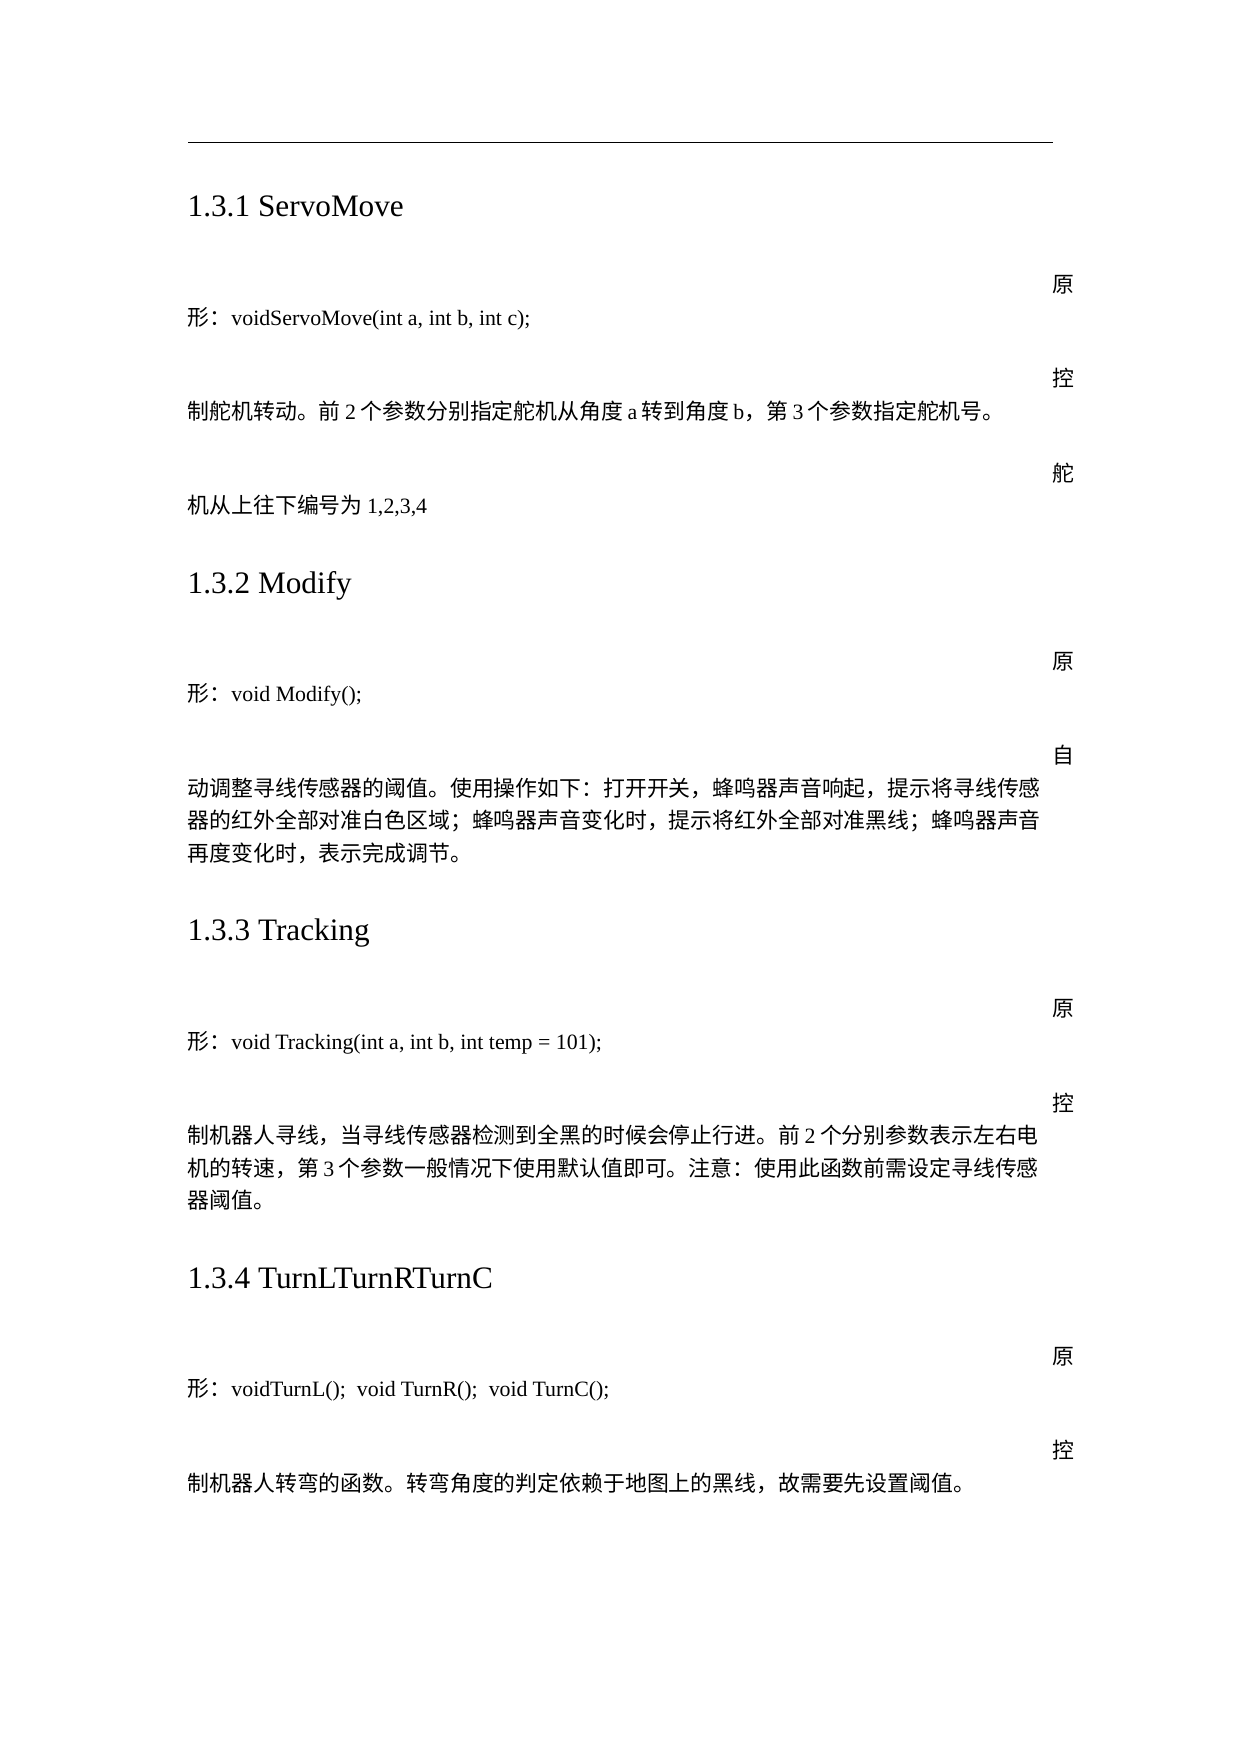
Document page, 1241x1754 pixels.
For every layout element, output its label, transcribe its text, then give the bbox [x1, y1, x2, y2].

text 控制机器人转弯的函数。转弯角度的判定依赖于地图上的黑线，故需要先设置阈值。 [187, 1433, 1053, 1498]
text 原形：voidServoMove(int a, int b, int c); [187, 267, 1053, 332]
text 原形：voidTurnL(); void TurnR(); void TurnC(); [187, 1338, 1053, 1403]
text 控制舵机转动。前2个参数分别指定舵机从角度a转到角度b，第3个参数指定舵机号。 [187, 361, 1053, 426]
subtitle TurnLTurnRTurnC [187, 1244, 1053, 1309]
text 原形：void Modify(); [187, 643, 1053, 708]
subtitle Tracking [187, 897, 1053, 962]
text 自动调整寻线传感器的阈值。使用操作如下：打开开关，蜂鸣器声音响起，提示将寻线传感器的红外全部对准白色区域；蜂鸣器声音变化时，提示将红外全部对准黑线；蜂鸣器声音再度变化时，表示完成调节。 [187, 738, 1053, 868]
subtitle Modify [187, 549, 1053, 614]
text 原形：void Tracking(int a, int b, int temp = 101); [187, 991, 1053, 1056]
text 舵机从上往下编号为1,2,3,4 [187, 455, 1053, 520]
subtitle ServoMove [187, 173, 1053, 238]
text 控制机器人寻线，当寻线传感器检测到全黑的时候会停止行进。前2个分别参数表示左右电机的转速，第3个参数一般情况下使用默认值即可。注意：使用此函数前需设定寻线传感器阈值。 [187, 1085, 1053, 1215]
